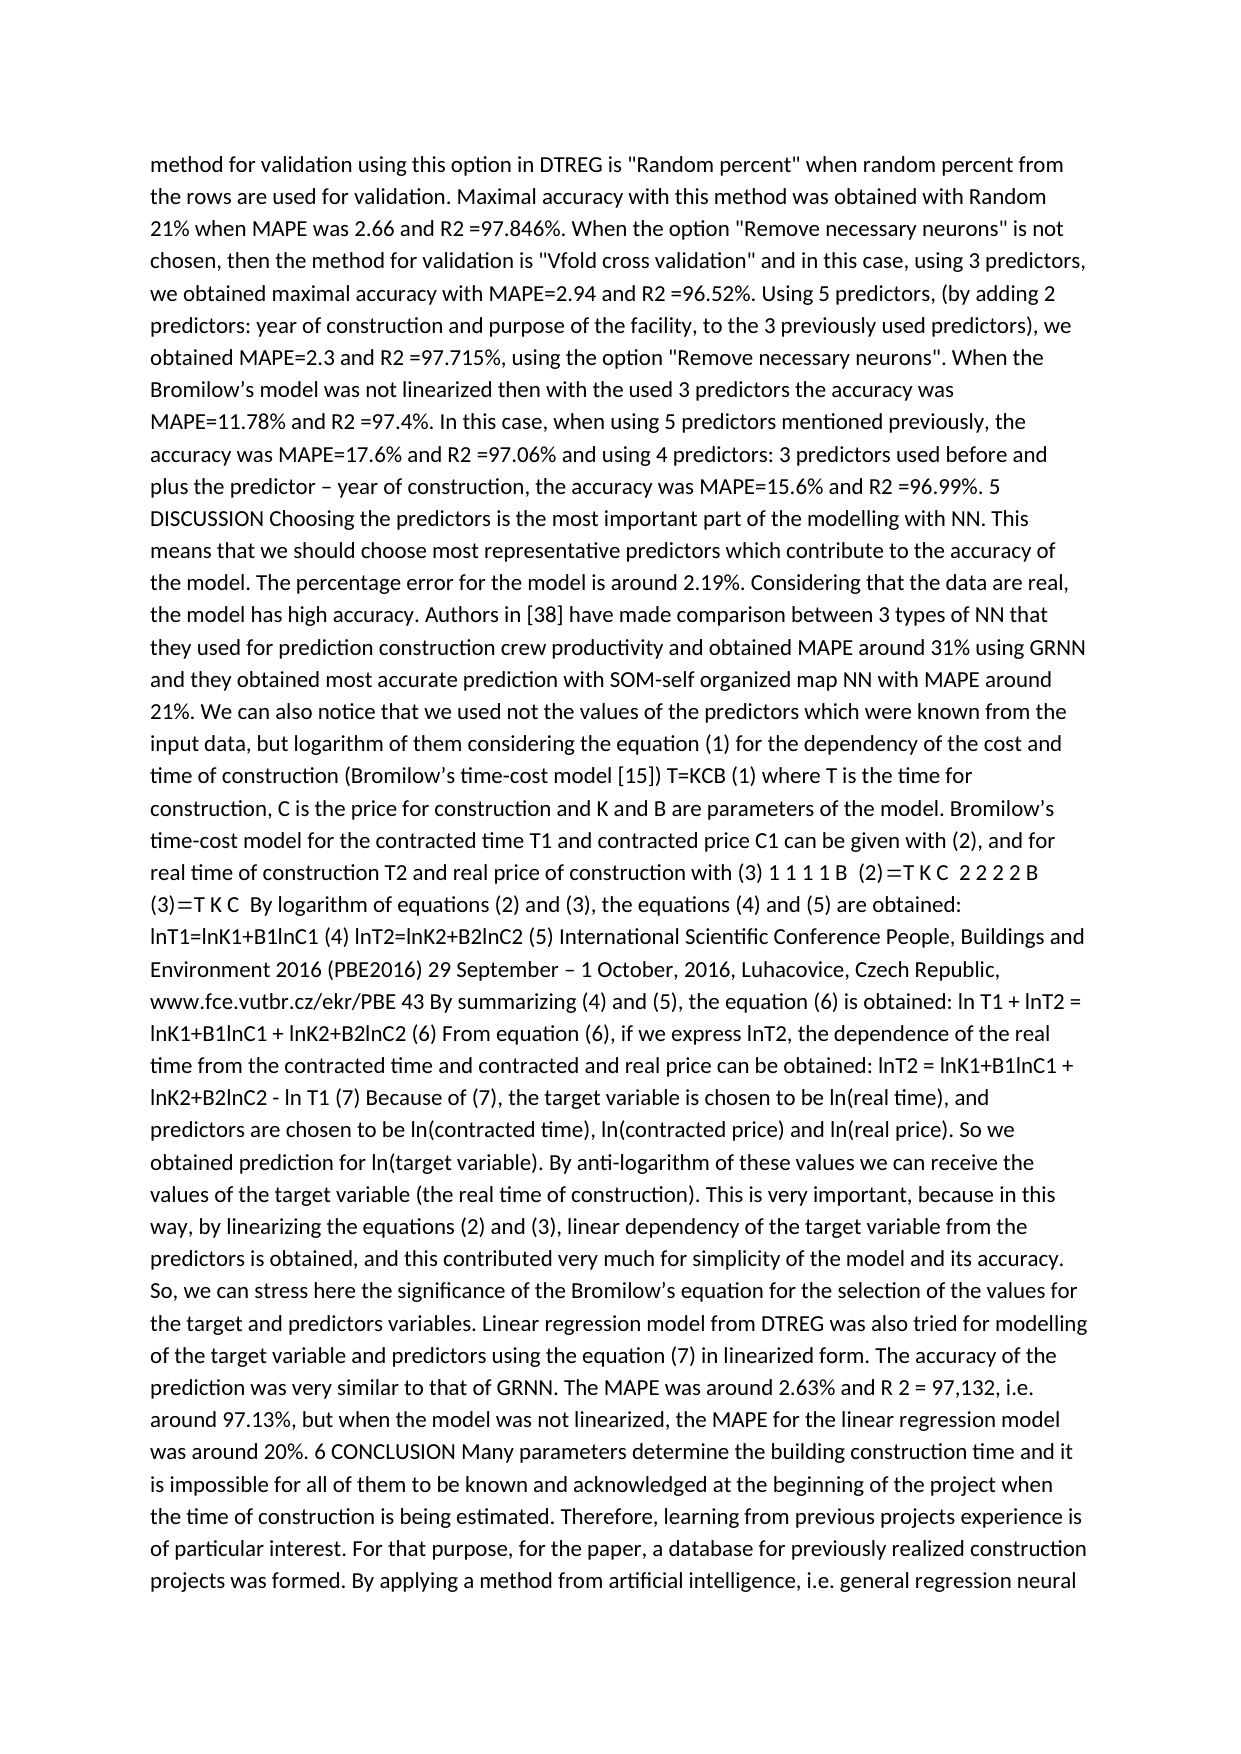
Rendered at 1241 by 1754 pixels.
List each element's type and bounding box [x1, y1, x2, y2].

text [150, 150, 1090, 1594]
